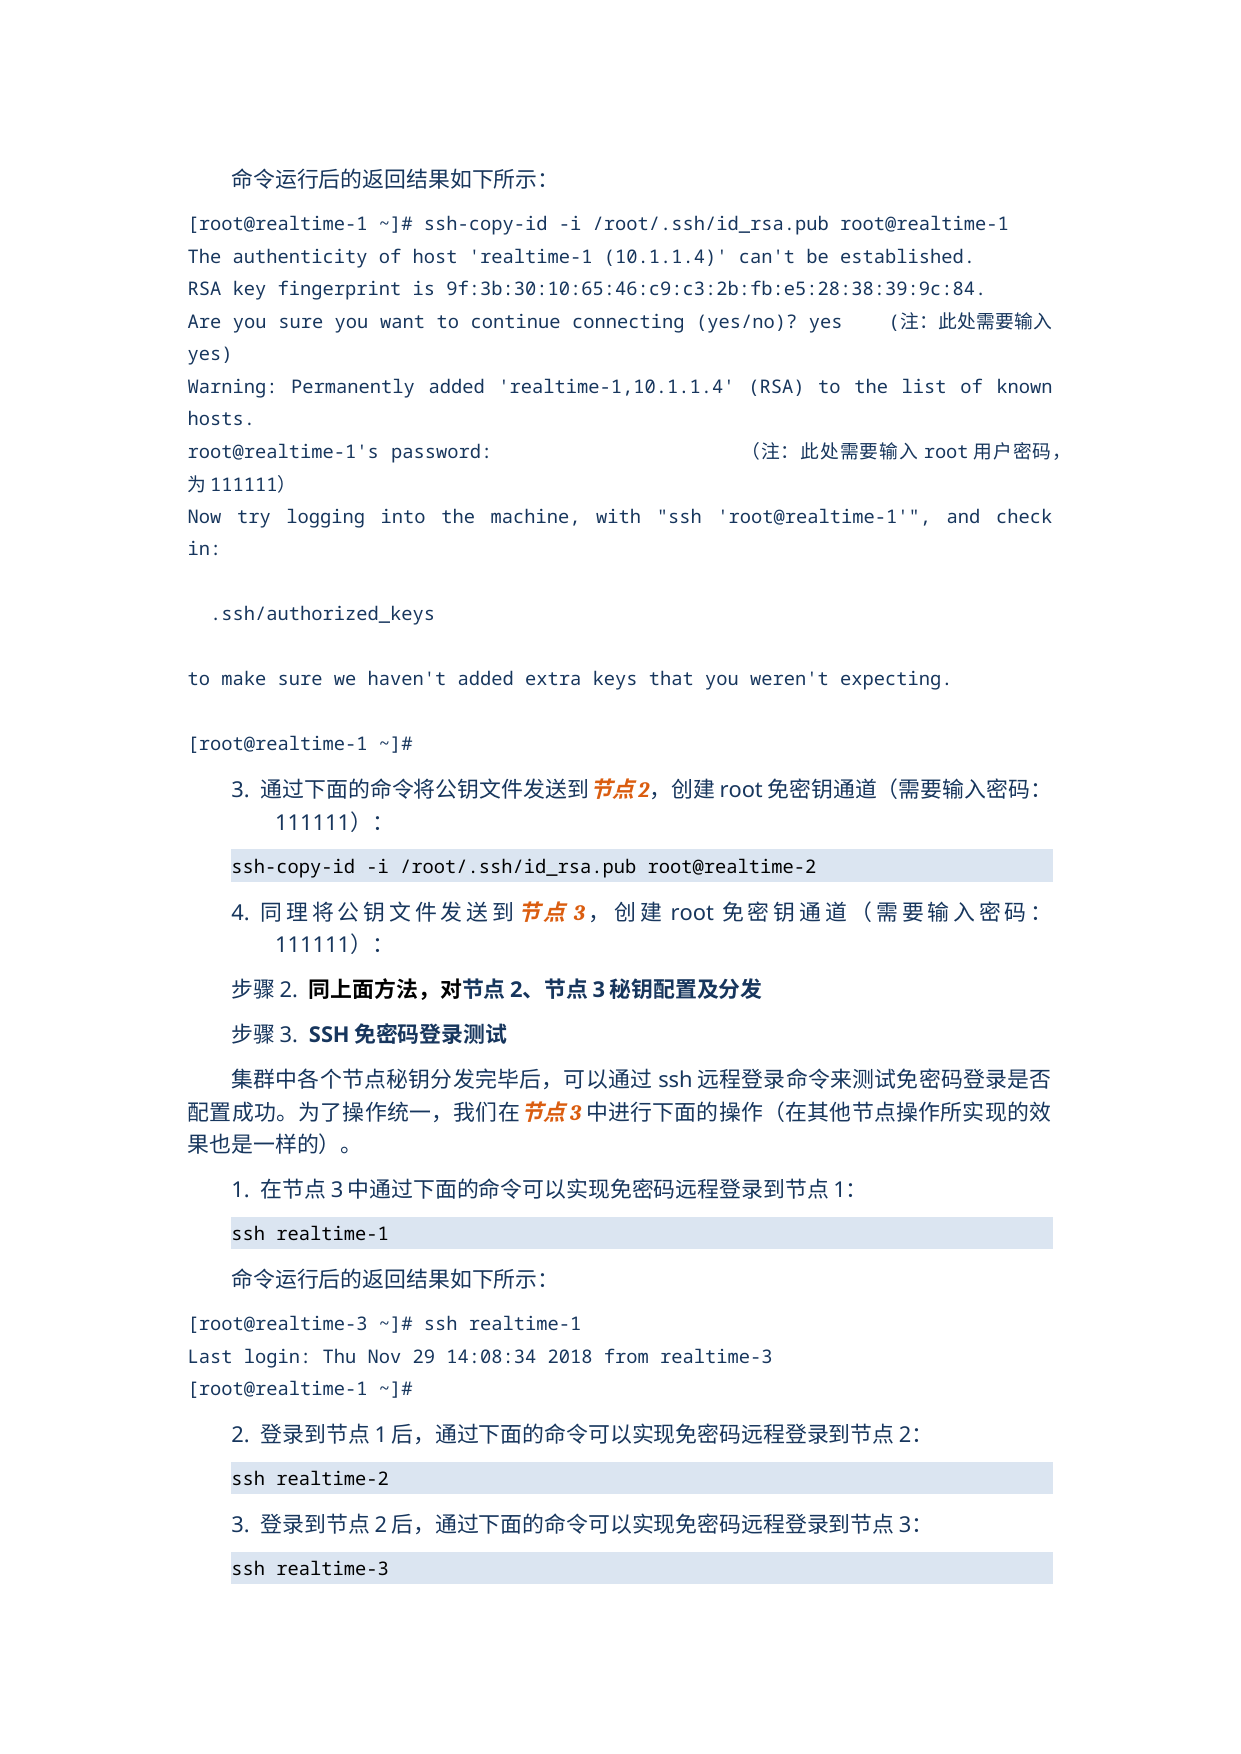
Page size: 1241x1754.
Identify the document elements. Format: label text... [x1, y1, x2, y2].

text root@realtime-1's password: （注：此处需要输入root用户密码，为111111） [187, 434, 1053, 499]
text 步骤3. SSH免密码登录测试 [231, 1017, 1053, 1049]
text Last login: Thu Nov 29 14:08:34 2018 from realtime-3 [187, 1339, 1053, 1372]
text [root@realtime-1 ~]# [187, 727, 1053, 759]
text ssh realtime-2 [231, 1462, 1053, 1494]
text 命令运行后的返回结果如下所示： [187, 1262, 1053, 1294]
text Are you sure you want to continue connecting (yes/no)? yes (注：此处需要输入yes) [187, 304, 1053, 369]
text ssh-copy-id -i /root/.ssh/id_rsa.pub root@realtime-2 [231, 849, 1053, 882]
list 3. 登录到节点2后，通过下面的命令可以实现免密码远程登录到节点3： [231, 1507, 1053, 1539]
list 1. 在节点3中通过下面的命令可以实现免密码远程登录到节点1： [231, 1172, 1053, 1204]
list 4. 同理将公钥文件发送到节点3，创建root免密钥通道（需要输入密码：111111）： [231, 894, 1053, 959]
text to make sure we haven't added extra keys that you weren't expecting. [187, 662, 1053, 694]
text RSA key fingerprint is 9f:3b:30:10:65:46:c9:c3:2b:fb:e5:28:38:39:9c:84. [187, 272, 1053, 304]
text Warning: Permanently added 'realtime-1,10.1.1.4' (RSA) to the list of known hosts. [187, 369, 1053, 434]
list 2. 登录到节点1后，通过下面的命令可以实现免密码远程登录到节点2： [231, 1417, 1053, 1449]
text [root@realtime-1 ~]# ssh-copy-id -i /root/.ssh/id_rsa.pub root@realtime-1 [187, 207, 1053, 239]
text ssh realtime-3 [231, 1552, 1053, 1584]
text Now try logging into the machine, with "ssh 'root@realtime-1'", and check in: [187, 499, 1053, 564]
list 3. 通过下面的命令将公钥文件发送到节点2，创建root免密钥通道（需要输入密码：111111）： [231, 772, 1053, 837]
text ssh realtime-1 [231, 1217, 1053, 1249]
text [root@realtime-3 ~]# ssh realtime-1 [187, 1307, 1053, 1339]
text [root@realtime-1 ~]# [187, 1372, 1053, 1404]
text 集群中各个节点秘钥分发完毕后，可以通过ssh远程登录命令来测试免密码登录是否配置成功。为了操作统一，我们在节点3中进行下面的操作（在其他节点操作所实现的效果也是一样的）。 [187, 1062, 1053, 1159]
text The authenticity of host 'realtime-1 (10.1.1.4)' can't be established. [187, 239, 1053, 272]
text 命令运行后的返回结果如下所示： [187, 162, 1053, 194]
text 步骤2. 同上面方法，对节点2、节点3秘钥配置及分发 [231, 972, 1053, 1004]
text .ssh/authorized_keys [187, 597, 1053, 629]
